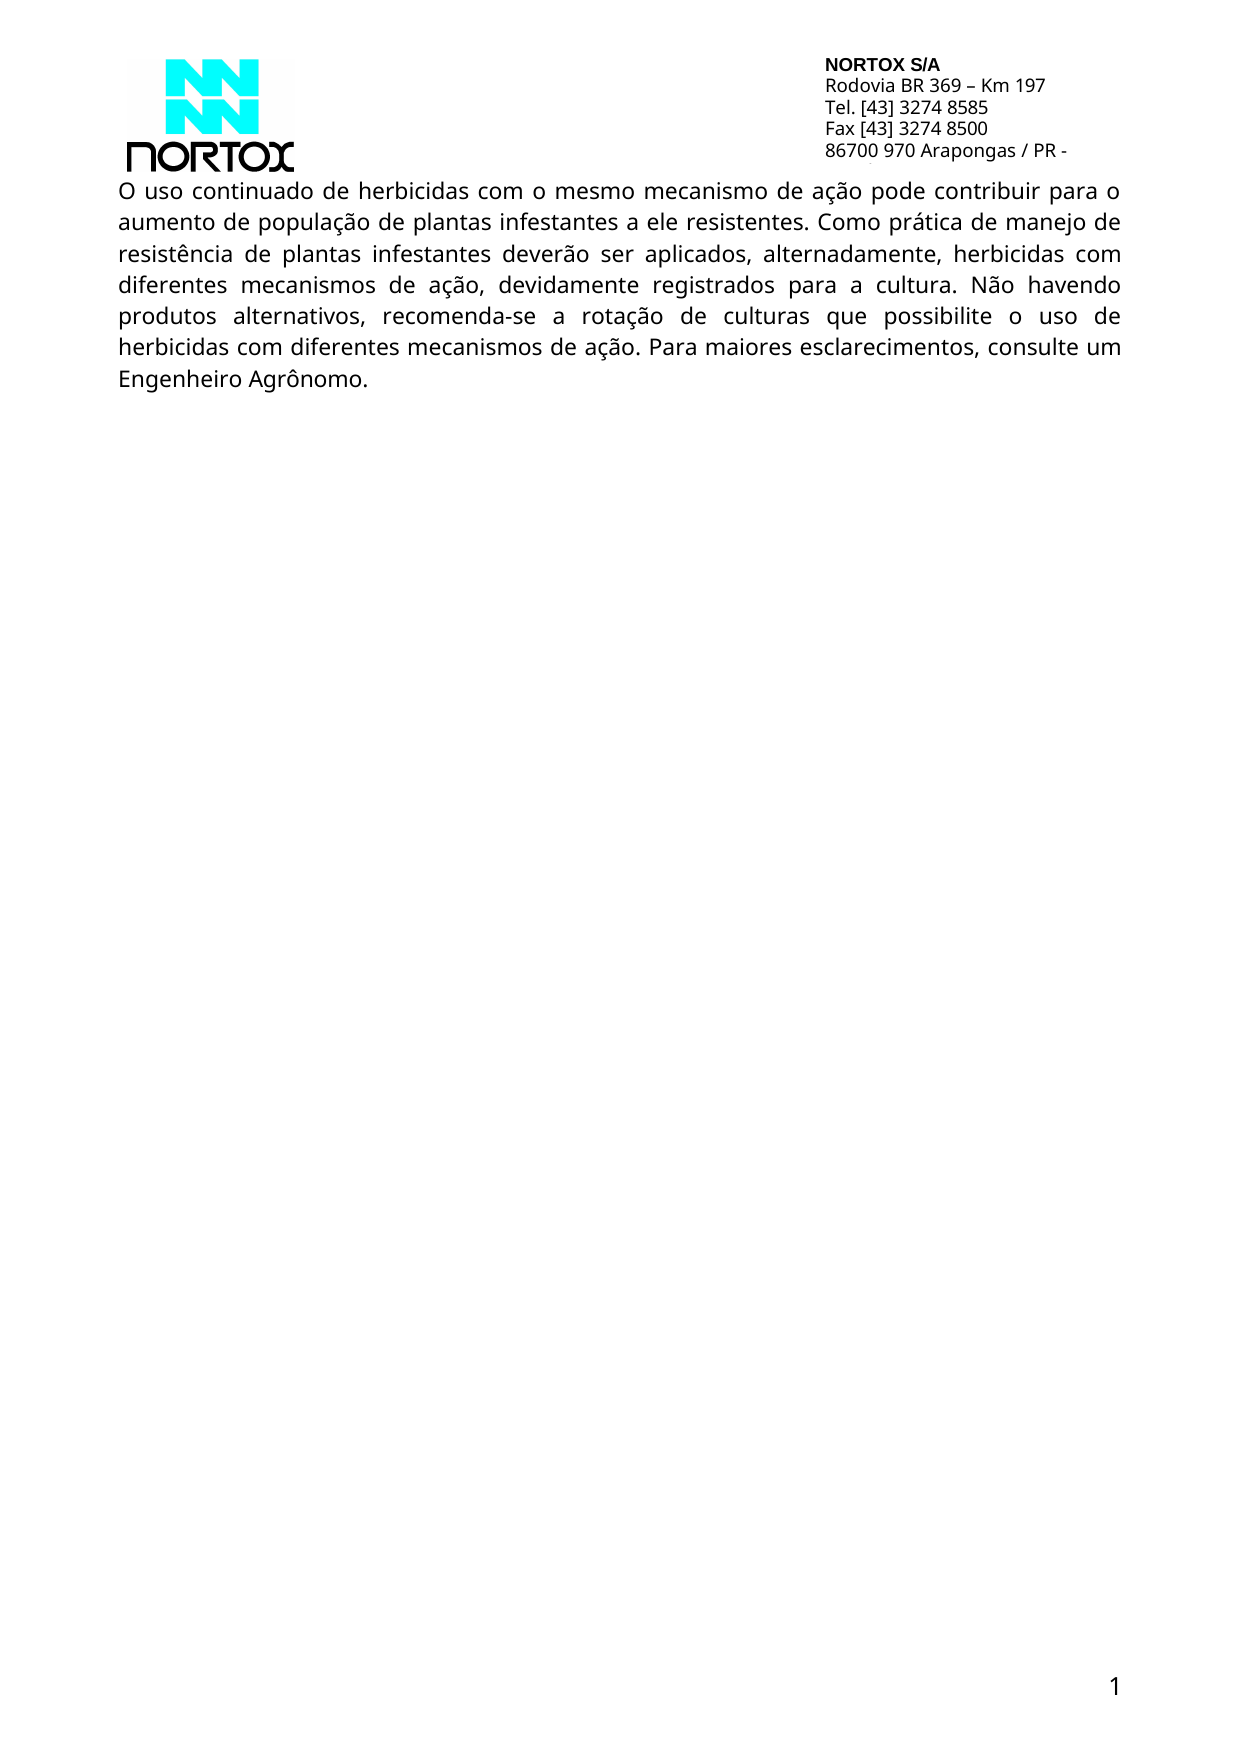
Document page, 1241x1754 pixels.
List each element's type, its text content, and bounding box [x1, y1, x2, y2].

text O uso continuado de herbicidas com o mesmo mecanismo de ação pode contribuir para o aumento de população de plantas infestantes a ele resistentes. Como prática de manejo de resistência de plantas infestantes deverão ser aplicados, alternadamente, herbicidas com diferentes mecanismos de ação, devidamente registrados para a cultura. Não havendo produtos alternativos, recomenda-se a rotação de culturas que possibilite o uso de herbicidas com diferentes mecanismos de ação. Para maiores esclarecimentos, consulte um Engenheiro Agrônomo. [118, 175, 1123, 394]
picture [127, 59, 295, 172]
